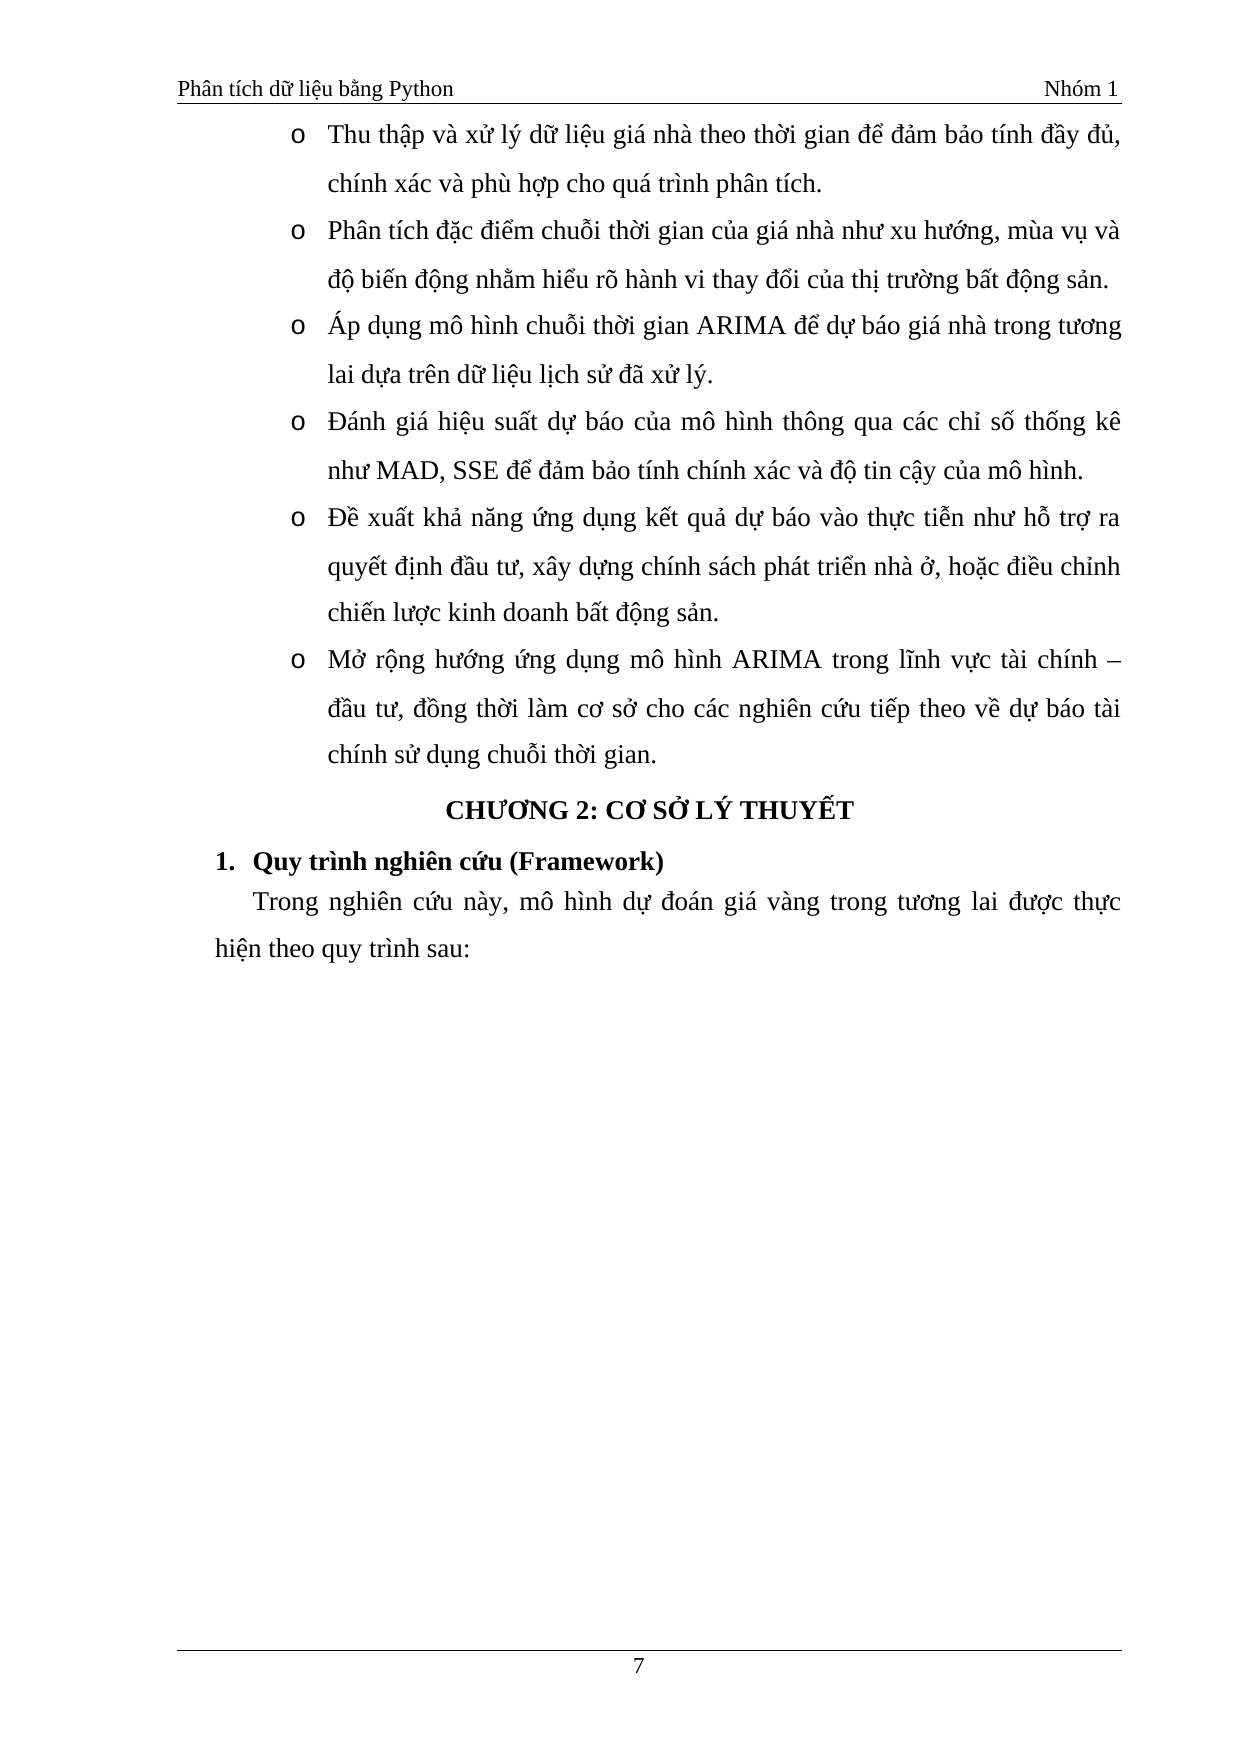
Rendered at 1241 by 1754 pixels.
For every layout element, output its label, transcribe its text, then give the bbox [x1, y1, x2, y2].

list Thu thập và xử lý dữ liệu giá nhà theo thời gian để đảm bảo tính đầy đủ, chính xác và phù hợp cho quá trình phân tích. [290, 118, 1122, 198]
subtitle Quy trình nghiên cứu (Framework) [215, 845, 1122, 876]
subtitle CHƯƠNG 2: CƠ SỞ LÝ THUYẾT [177, 794, 1122, 825]
list Áp dụng mô hình chuỗi thời gian ARIMA để dự báo giá nhà trong tương lai dựa trên dữ liệu lịch sử đã xử lý. [290, 309, 1122, 389]
list Mở rộng hướng ứng dụng mô hình ARIMA trong lĩnh vực tài chính – đầu tư, đồng thời làm cơ sở cho các nghiên cứu tiếp theo về dự báo tài chính sử dụng chuỗi thời gian. [290, 643, 1122, 770]
list Đề xuất khả năng ứng dụng kết quả dự báo vào thực tiễn như hỗ trợ ra quyết định đầu tư, xây dựng chính sách phát triển nhà ở, hoặc điều chỉnh chiến lược kinh doanh bất động sản. [290, 501, 1122, 627]
text Trong nghiên cứu này, mô hình dự đoán giá vàng trong tương lai được thực hiện theo quy trình sau: [215, 885, 1122, 963]
list Phân tích đặc điểm chuỗi thời gian của giá nhà như xu hướng, mùa vụ và độ biến động nhằm hiểu rõ hành vi thay đổi của thị trường bất động sản. [290, 214, 1122, 294]
list Đánh giá hiệu suất dự báo của mô hình thông qua các chỉ số thống kê như MAD, SSE để đảm bảo tính chính xác và độ tin cậy của mô hình. [290, 405, 1122, 485]
